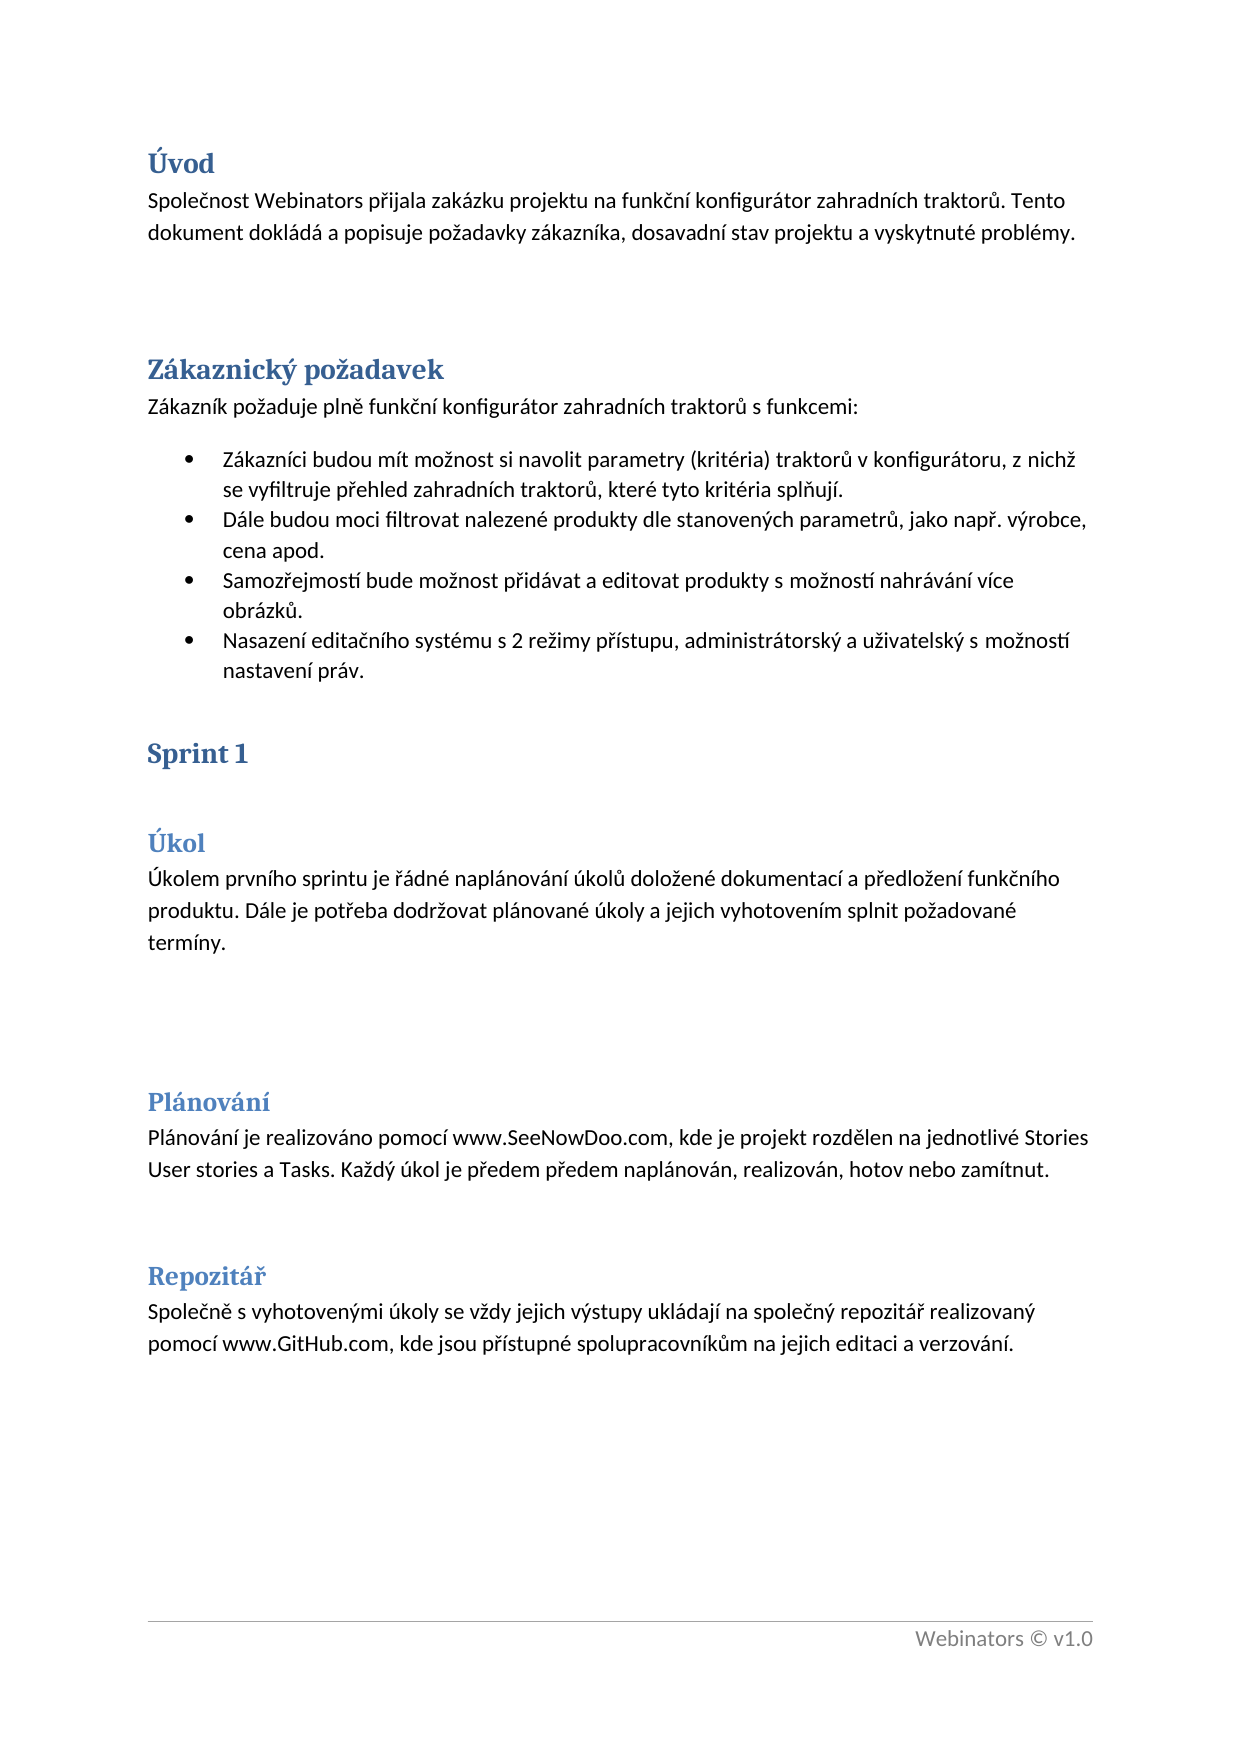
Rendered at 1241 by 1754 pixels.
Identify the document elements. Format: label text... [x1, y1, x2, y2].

list Nasazení editačního systému s 2 režimy přístupu, administrátorský a uživatelský s možností nastavení práv. [185, 626, 1093, 684]
subtitle Plánování [148, 1087, 1093, 1119]
list Zákazníci budou mít možnost si navolit parametry (kritéria) traktorů v konfigurátoru, z nichž se vyfiltruje přehled zahradních traktorů, které tyto kritéria splňují. [185, 445, 1093, 503]
list Dále budou moci filtrovat nalezené produkty dle stanovených parametrů, jako např. výrobce, cena apod. [185, 506, 1093, 564]
text Zákazník požaduje plně funkční konfigurátor zahradních traktorů s funkcemi: [148, 392, 1093, 420]
subtitle Úvod [148, 148, 1093, 181]
subtitle Úkol [148, 828, 1093, 859]
subtitle Zákaznický požadavek [148, 353, 1093, 387]
list Samozřejmostí bude možnost přidávat a editovat produkty s možností nahrávání více obrázků. [185, 566, 1093, 624]
text Společně s vyhotovenými úkoly se vždy jejich výstupy ukládají na společný repozitář realizovaný pomocí www.GitHub.com, kde jsou přístupné spolupracovníkům na jejich editaci a verzování. [148, 1297, 1093, 1357]
text Plánování je realizováno pomocí www.SeeNowDoo.com, kde je projekt rozdělen na jednotlivé Stories User stories a Tasks. Každý úkol je předem předem naplánován, realizován, hotov nebo zamítnut. [148, 1123, 1093, 1183]
text Úkolem prvního sprintu je řádné naplánování úkolů doložené dokumentací a předložení funkčního produktu. Dále je potřeba dodržovat plánované úkoly a jejich vyhotovením splnit požadované termíny. [148, 864, 1093, 956]
text Společnost Webinators přijala zakázku projektu na funkční konfigurátor zahradních traktorů. Tento dokument dokládá a popisuje požadavky zákazníka, dosavadní stav projektu a vyskytnuté problémy. [148, 186, 1093, 246]
subtitle Sprint 1 [148, 737, 1093, 770]
subtitle Repozitář [148, 1261, 1093, 1293]
